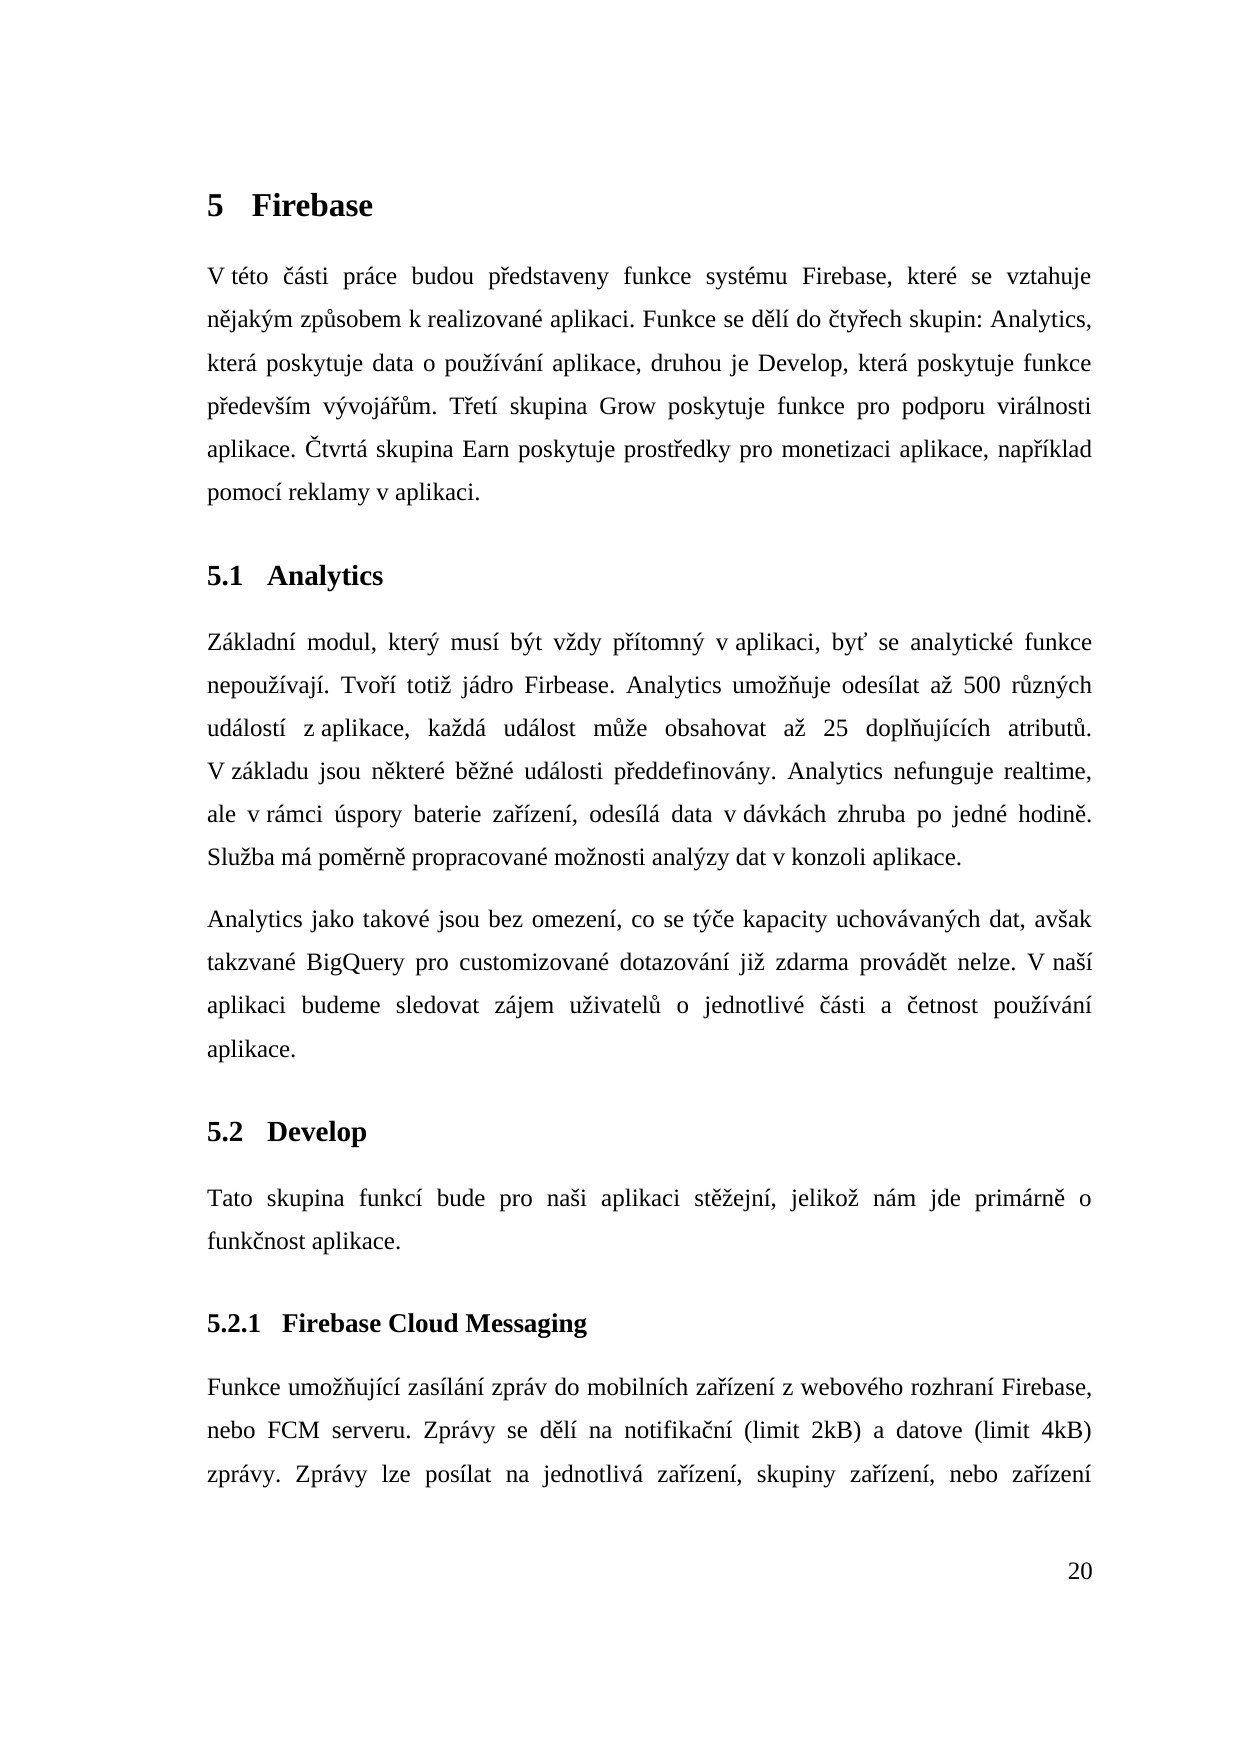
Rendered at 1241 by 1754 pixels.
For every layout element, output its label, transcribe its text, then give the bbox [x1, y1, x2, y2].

subtitle Develop [207, 1114, 1092, 1148]
text Tato skupina funkcí bude pro naši aplikaci stěžejní, jelikož nám jde primárně o funkčnost aplikace. [207, 1183, 1092, 1255]
subtitle Analytics [207, 558, 1092, 591]
text V této části práce budou představeny funkce systému Firebase, které se vztahuje nějakým způsobem k realizované aplikaci. Funkce se dělí do čtyřech skupin: Analytics, která poskytuje data o používání aplikace, druhou je Develop, která poskytuje funkce především vývojářům. Třetí skupina Grow poskytuje funkce pro podporu virálnosti aplikace. Čtvrtá skupina Earn poskytuje prostředky pro monetizaci aplikace, například pomocí reklamy v aplikaci. [207, 261, 1092, 506]
text Základní modul, který musí být vždy přítomný v aplikaci, byť se analytické funkce nepoužívají. Tvoří totiž jádro Firbease. Analytics umožňuje odesílat až 500 různých událostí z aplikace, každá událost může obsahovat až 25 doplňujících atributů. V základu jsou některé běžné události předdefinovány. Analytics nefunguje realtime, ale v rámci úspory baterie zařízení, odesílá data v dávkách zhruba po jedné hodině. Služba má poměrně propracované možnosti analýzy dat v konzoli aplikace. [207, 627, 1092, 871]
subtitle Firebase [207, 185, 1092, 223]
text Analytics jako takové jsou bez omezení, co se týče kapacity uchovávaných dat, avšak takzvané BigQuery pro customizované dotazování již zdarma provádět nelze. V naší aplikaci budeme sledovat zájem uživatelů o jednotlivé části a četnost používání aplikace. [207, 904, 1092, 1062]
subtitle Firebase Cloud Messaging [207, 1307, 1092, 1338]
